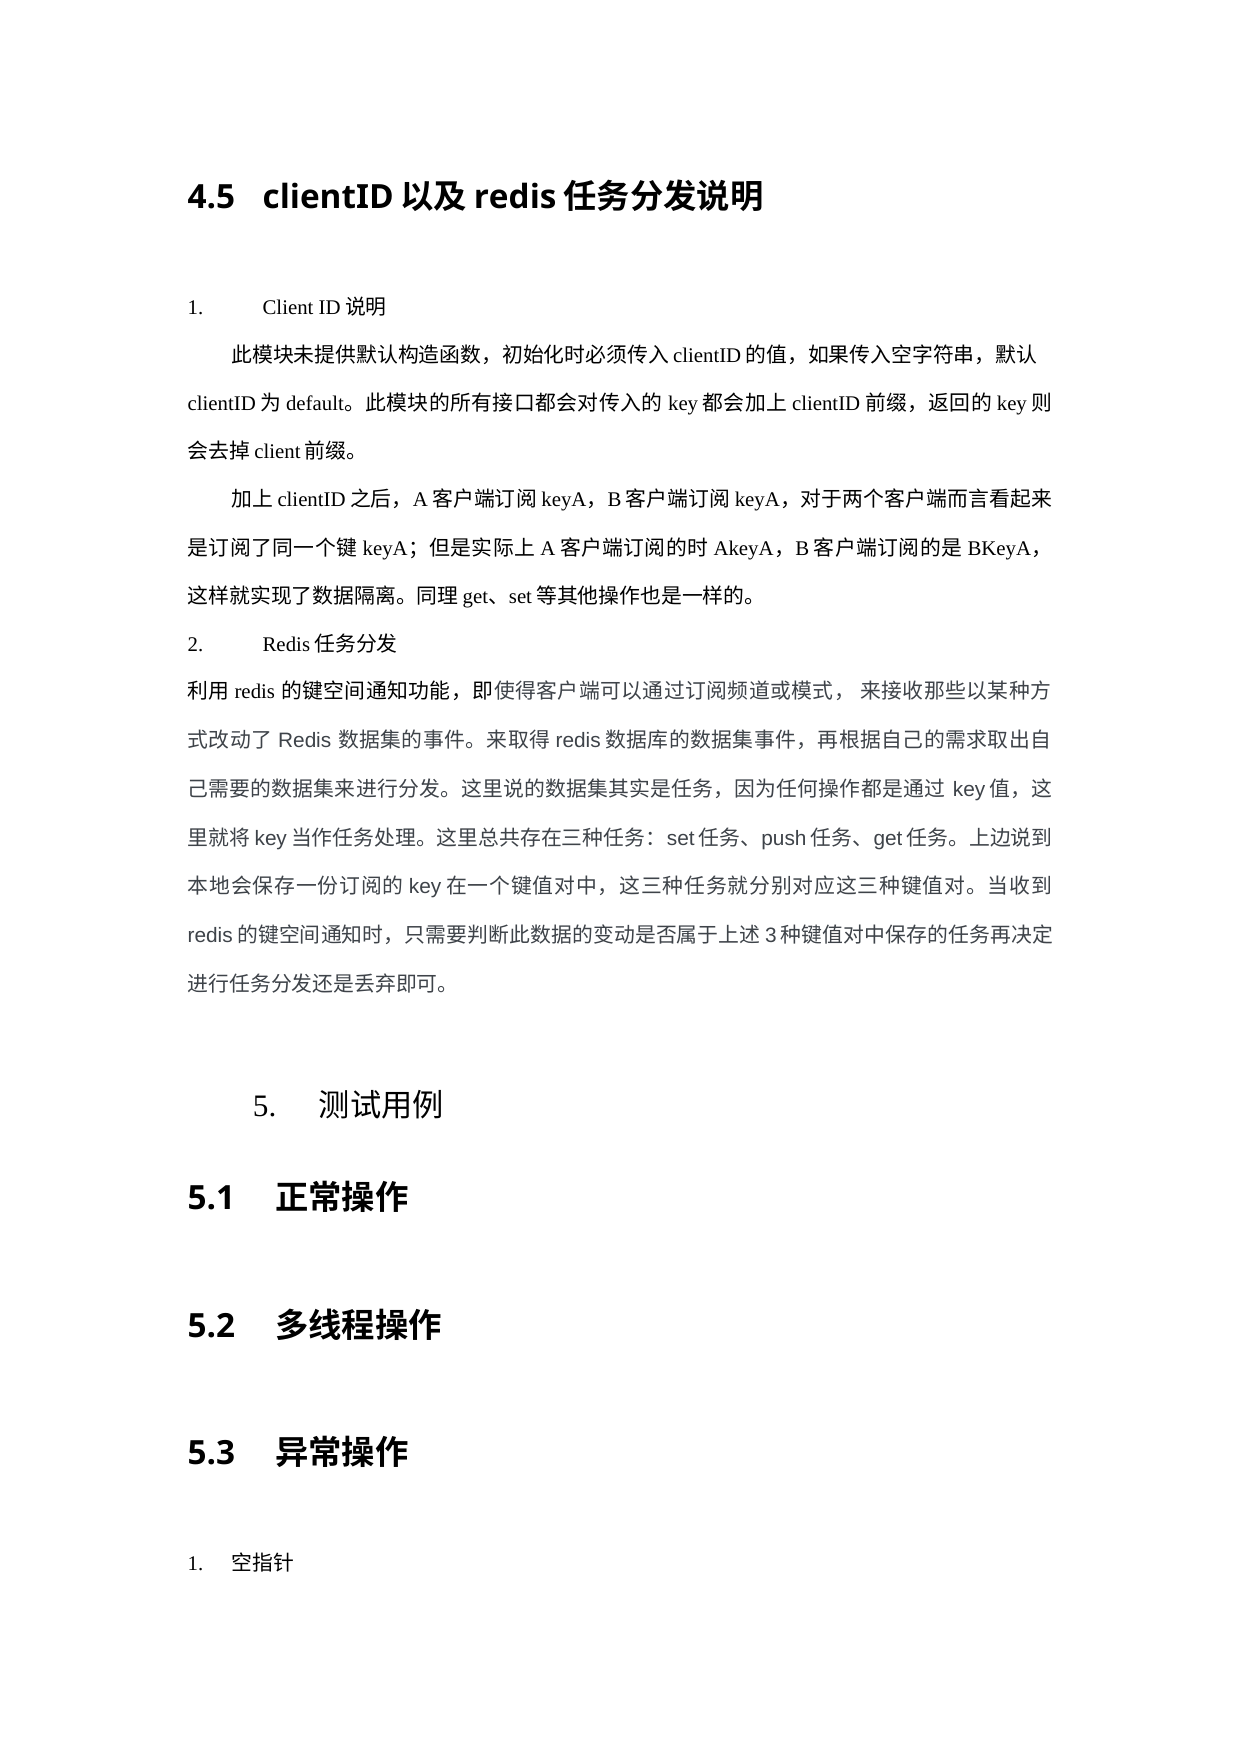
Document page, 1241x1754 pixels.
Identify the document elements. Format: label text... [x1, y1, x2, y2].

text clientID为default。此模块的所有接口都会对传入的key都会加上clientID前缀，返回的key则会去掉client前缀。 [187, 384, 1053, 466]
list Redis任务分发 [187, 626, 1053, 658]
subtitle 多线程操作 [187, 1290, 1053, 1355]
subtitle 5. 测试用例 [253, 1071, 1032, 1136]
subtitle 异常操作 [187, 1418, 1053, 1483]
list 空指针 [187, 1545, 1053, 1577]
text 此模块未提供默认构造函数，初始化时必须传入clientID的值，如果传入空字符串，默认 [231, 337, 1053, 369]
text 利用redis 的键空间通知功能，即使得客户端可以通过订阅频道或模式， 来接收那些以某种方式改动了 Redis 数据集的事件。来取得redis数据库的数据集事件，再根据自己的需求取出自己需要的数据集来进行分发。这里说的数据集其实是任务，因为任何操作都是通过key值，这里就将key当作任务处理。这里总共存在三种任务：set任务、push任务、get任务。上边说到本地会保存一份订阅的key在一个键值对中，这三种任务就分别对应这三种键值对。当收到redis的键空间通知时，只需要判断此数据的变动是否属于上述3种键值对中保存的任务再决定进行任务分发还是丢弃即可。 [187, 674, 1053, 999]
text 加上clientID之后，A客户端订阅keyA，B客户端订阅keyA，对于两个客户端而言看起来是订阅了同一个键keyA；但是实际上A客户端订阅的时AkeyA，B客户端订阅的是BKeyA，这样就实现了数据隔离。同理get、set等其他操作也是一样的。 [187, 481, 1053, 611]
subtitle 正常操作 [187, 1163, 1053, 1228]
list Client ID说明 [187, 289, 1053, 322]
subtitle clientID以及redis任务分发说明 [187, 162, 1053, 227]
